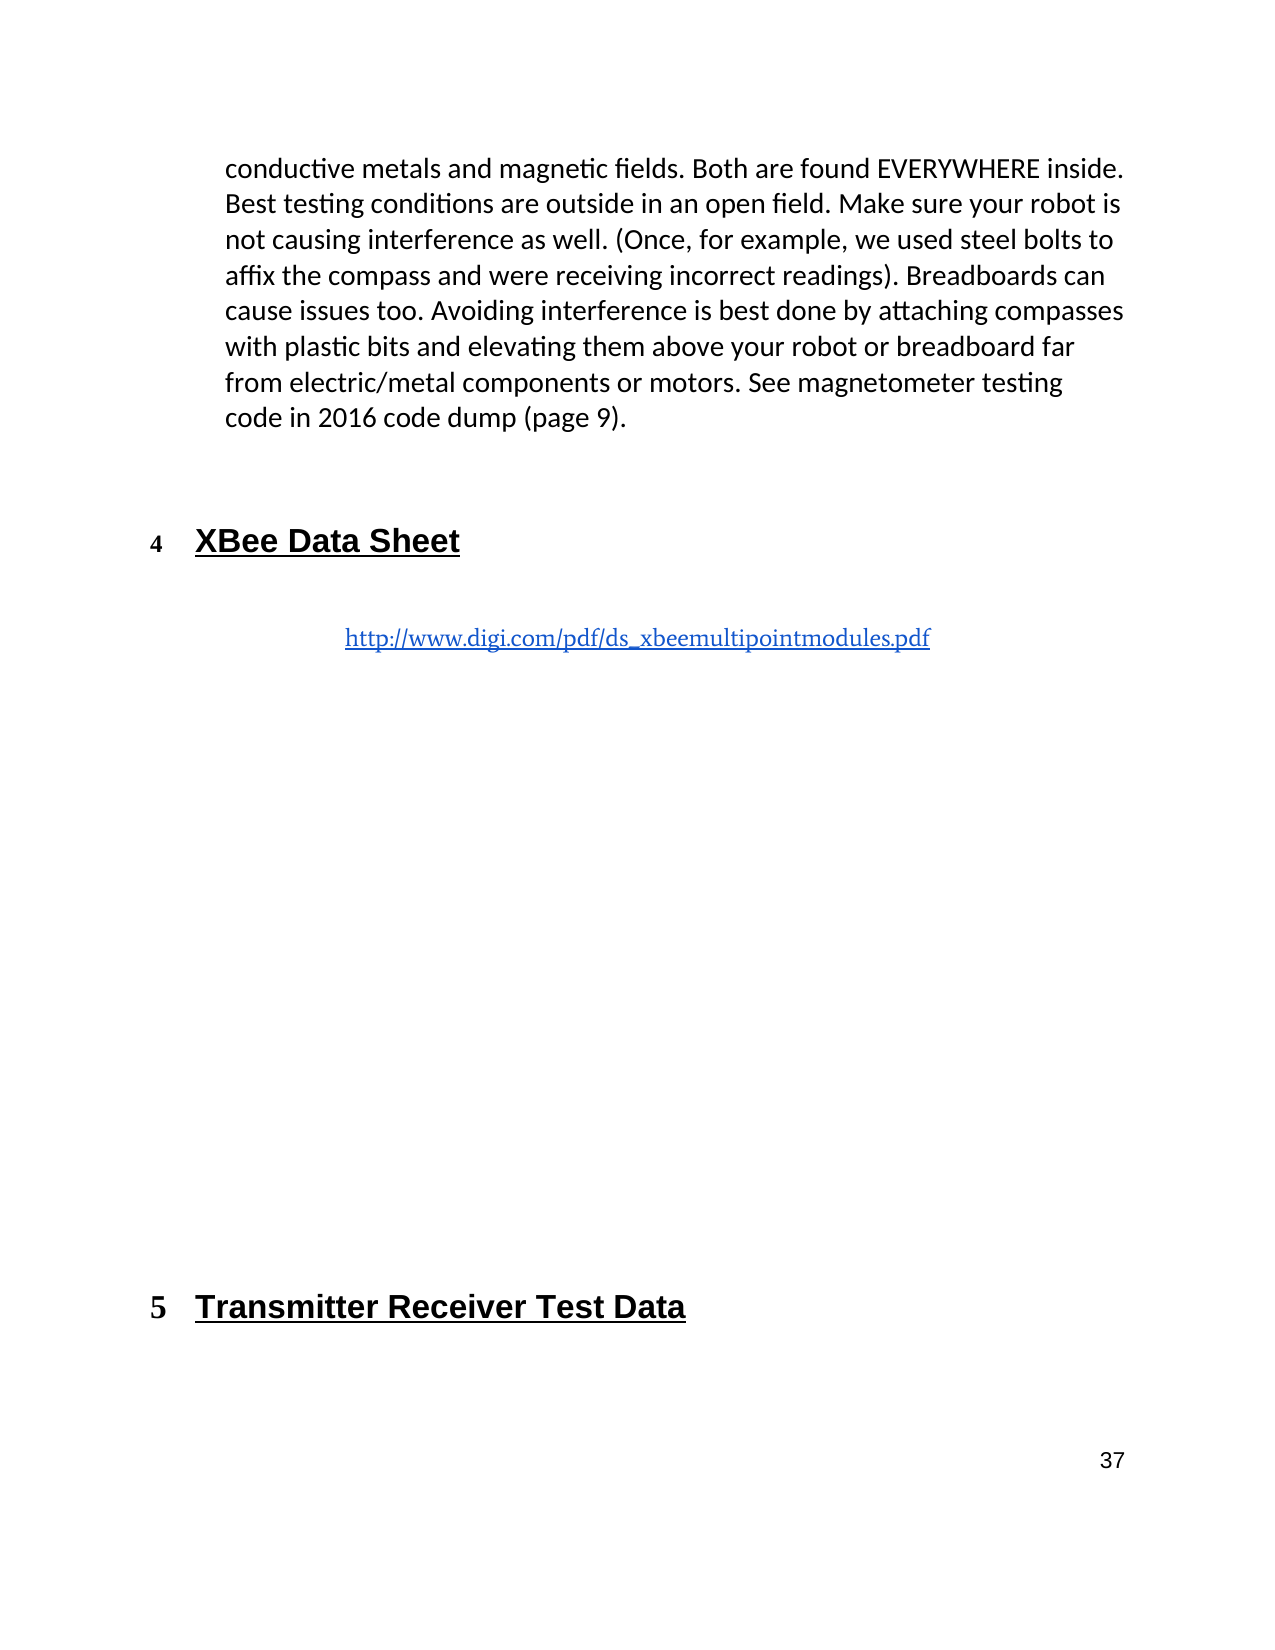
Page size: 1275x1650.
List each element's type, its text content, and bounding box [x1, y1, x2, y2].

subtitle XBee Data Sheet [150, 521, 1125, 560]
subtitle Transmitter Receiver Test Data [150, 1287, 1125, 1326]
text http://www.digi.com/pdf/ds_xbeemultipointmodules.pdf [150, 622, 1125, 653]
